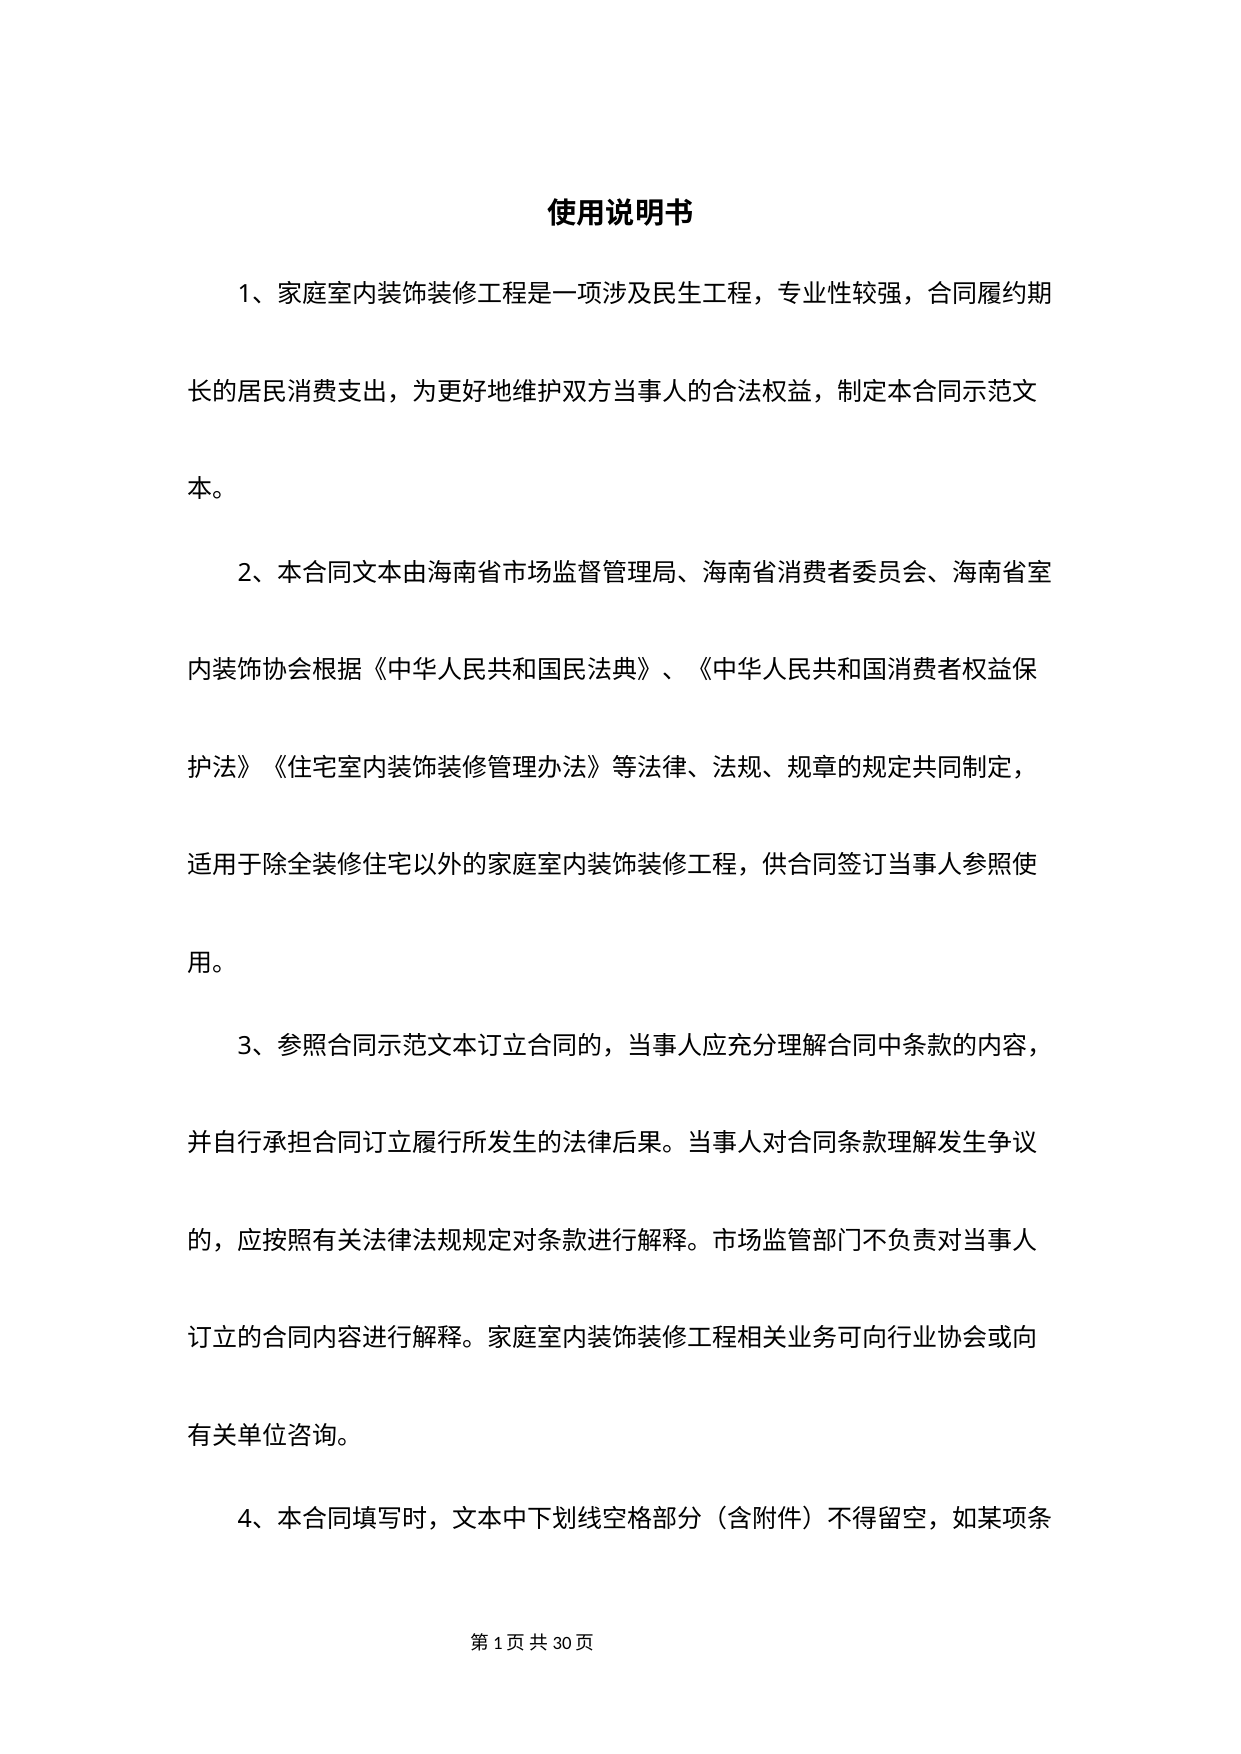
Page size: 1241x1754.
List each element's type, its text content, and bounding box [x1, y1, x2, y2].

text 使用说明书 [187, 178, 1053, 243]
text 1、家庭室内装饰装修工程是一项涉及民生工程，专业性较强，合同履约期长的居民消费支出，为更好地维护双方当事人的合法权益，制定本合同示范文本。 [187, 259, 1053, 519]
text 2、本合同文本由海南省市场监督管理局、海南省消费者委员会、海南省室内装饰协会根据《中华人民共和国民法典》、《中华人民共和国消费者权益保护法》《住宅室内装饰装修管理办法》等法律、法规、规章的规定共同制定，适用于除全装修住宅以外的家庭室内装饰装修工程，供合同签订当事人参照使用。 [187, 538, 1053, 993]
text 3、参照合同示范文本订立合同的，当事人应充分理解合同中条款的内容，并自行承担合同订立履行所发生的法律后果。当事人对合同条款理解发生争议的，应按照有关法律法规规定对条款进行解释。市场监管部门不负责对当事人订立的合同内容进行解释。家庭室内装饰装修工程相关业务可向行业协会或向有关单位咨询。 [187, 1011, 1053, 1466]
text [187, 1484, 1053, 1549]
